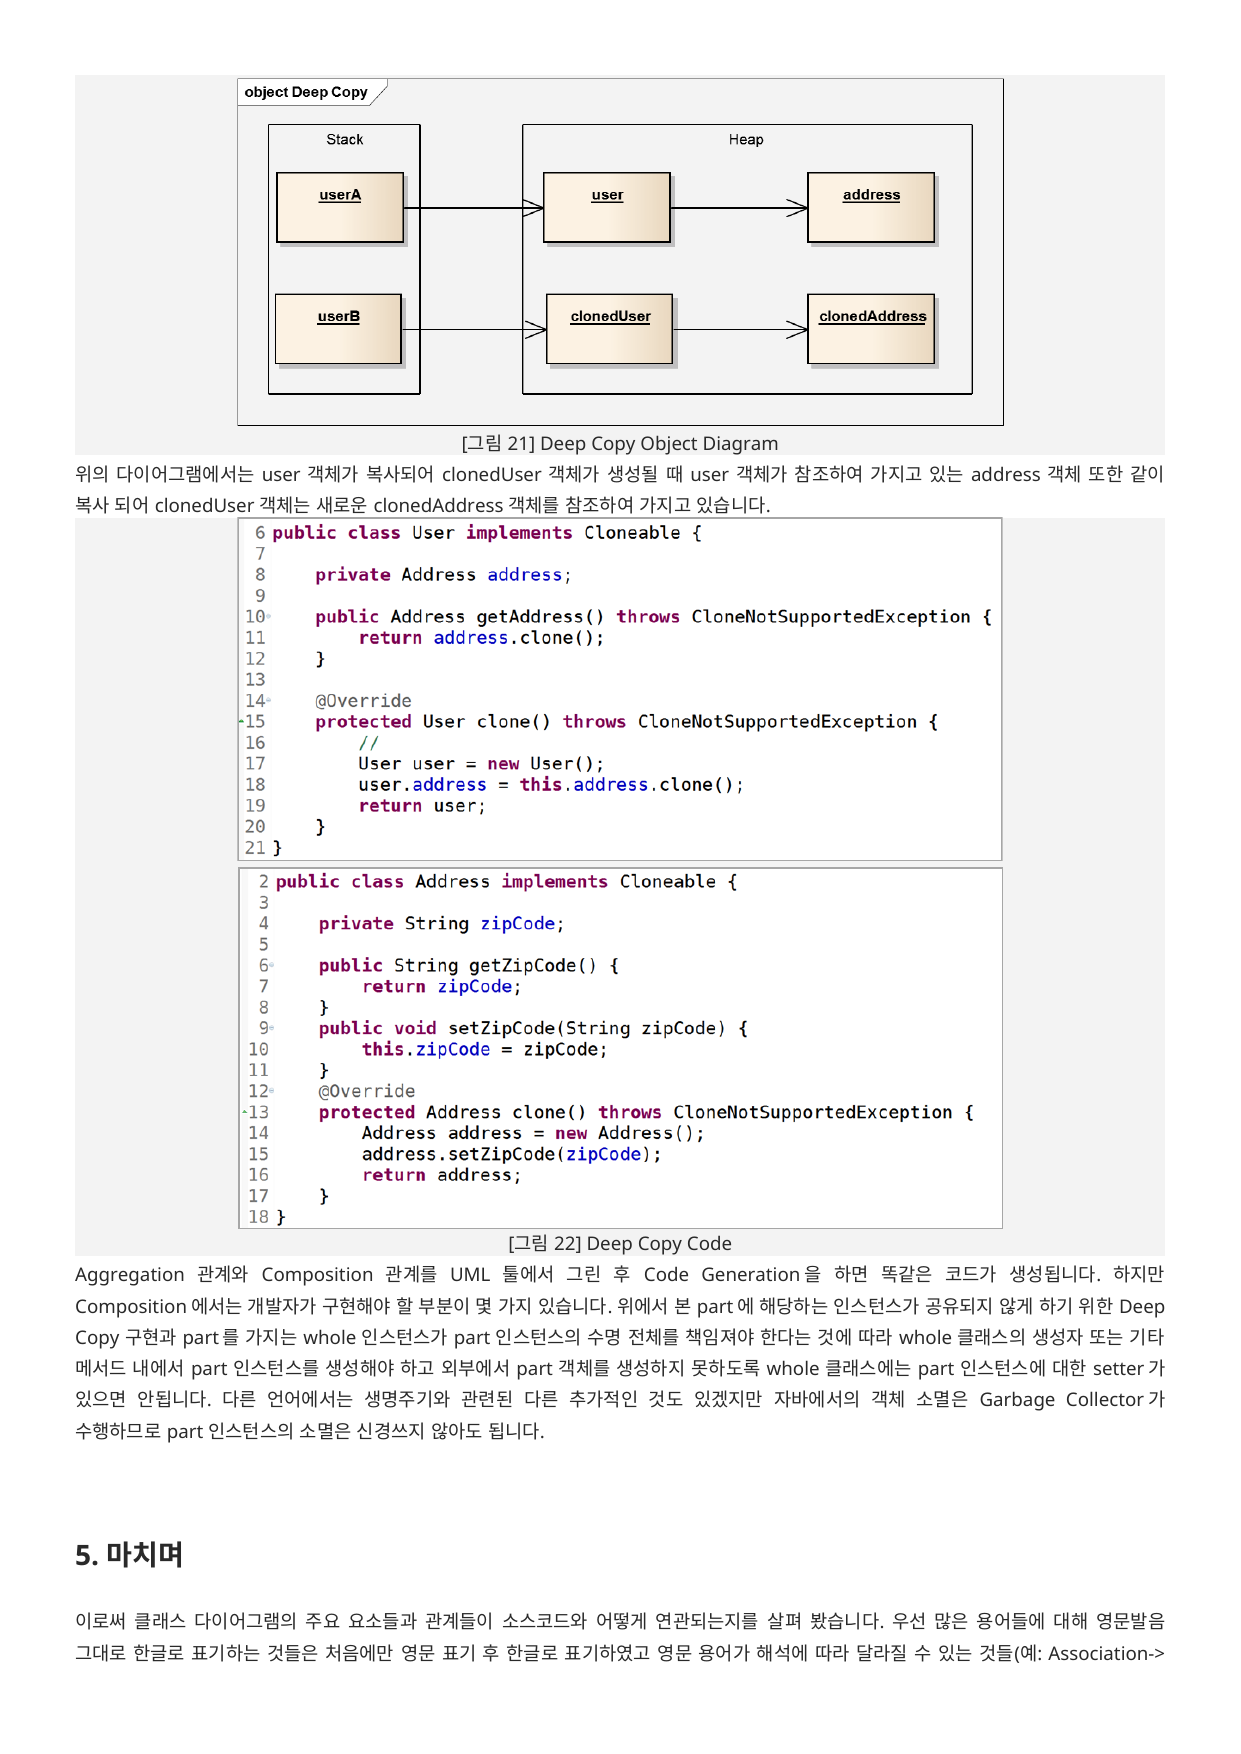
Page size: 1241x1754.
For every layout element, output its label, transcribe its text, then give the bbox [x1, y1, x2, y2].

text 5. 마치며 [75, 1533, 1165, 1574]
picture [237, 517, 1003, 1229]
text [그림 22] Deep Copy Code [75, 1229, 1165, 1256]
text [75, 1603, 1165, 1666]
text Aggregation 관계와 Composition 관계를 UML 툴에서 그린 후 Code Generation을 하면 똑같은 코드가 생성됩니다. 하지만 Composition에서는 개발자가 구현해야 할 부분이 몇 가지 있습니다. 위에서 본 part에 해당하는 인스턴스가 공유되지 않게 하기 위한 Deep Copy 구현과 part를 가지는 whole 인스턴스가 part 인스턴스의 수명 전체를 책임져야 한다는 것에 따라 whole 클래스의 생성자 또는 기타 메서드 내에서 part 인스턴스를 생성해야 하고 외부에서 part 객체를 생성하지 못하도록 whole 클래스에는 part 인스턴스에 대한 setter가 있으면 안됩니다. 다른 언어에서는 생명주기와 관련된 다른 추가적인 것도 있겠지만 자바에서의 객체 소멸은 Garbage Collector가 수행하므로 part 인스턴스의 소멸은 신경쓰지 않아도 됩니다. [75, 1256, 1165, 1443]
picture [233, 75, 1007, 429]
text 위의 다이어그램에서는 user 객체가 복사되어 clonedUser 객체가 생성될 때 user 객체가 참조하여 가지고 있는 address 객체 또한 같이 복사 되어 clonedUser 객체는 새로운 clonedAddress 객체를 참조하여 가지고 있습니다. [75, 455, 1165, 518]
text [그림 21] Deep Copy Object Diagram [75, 428, 1165, 455]
